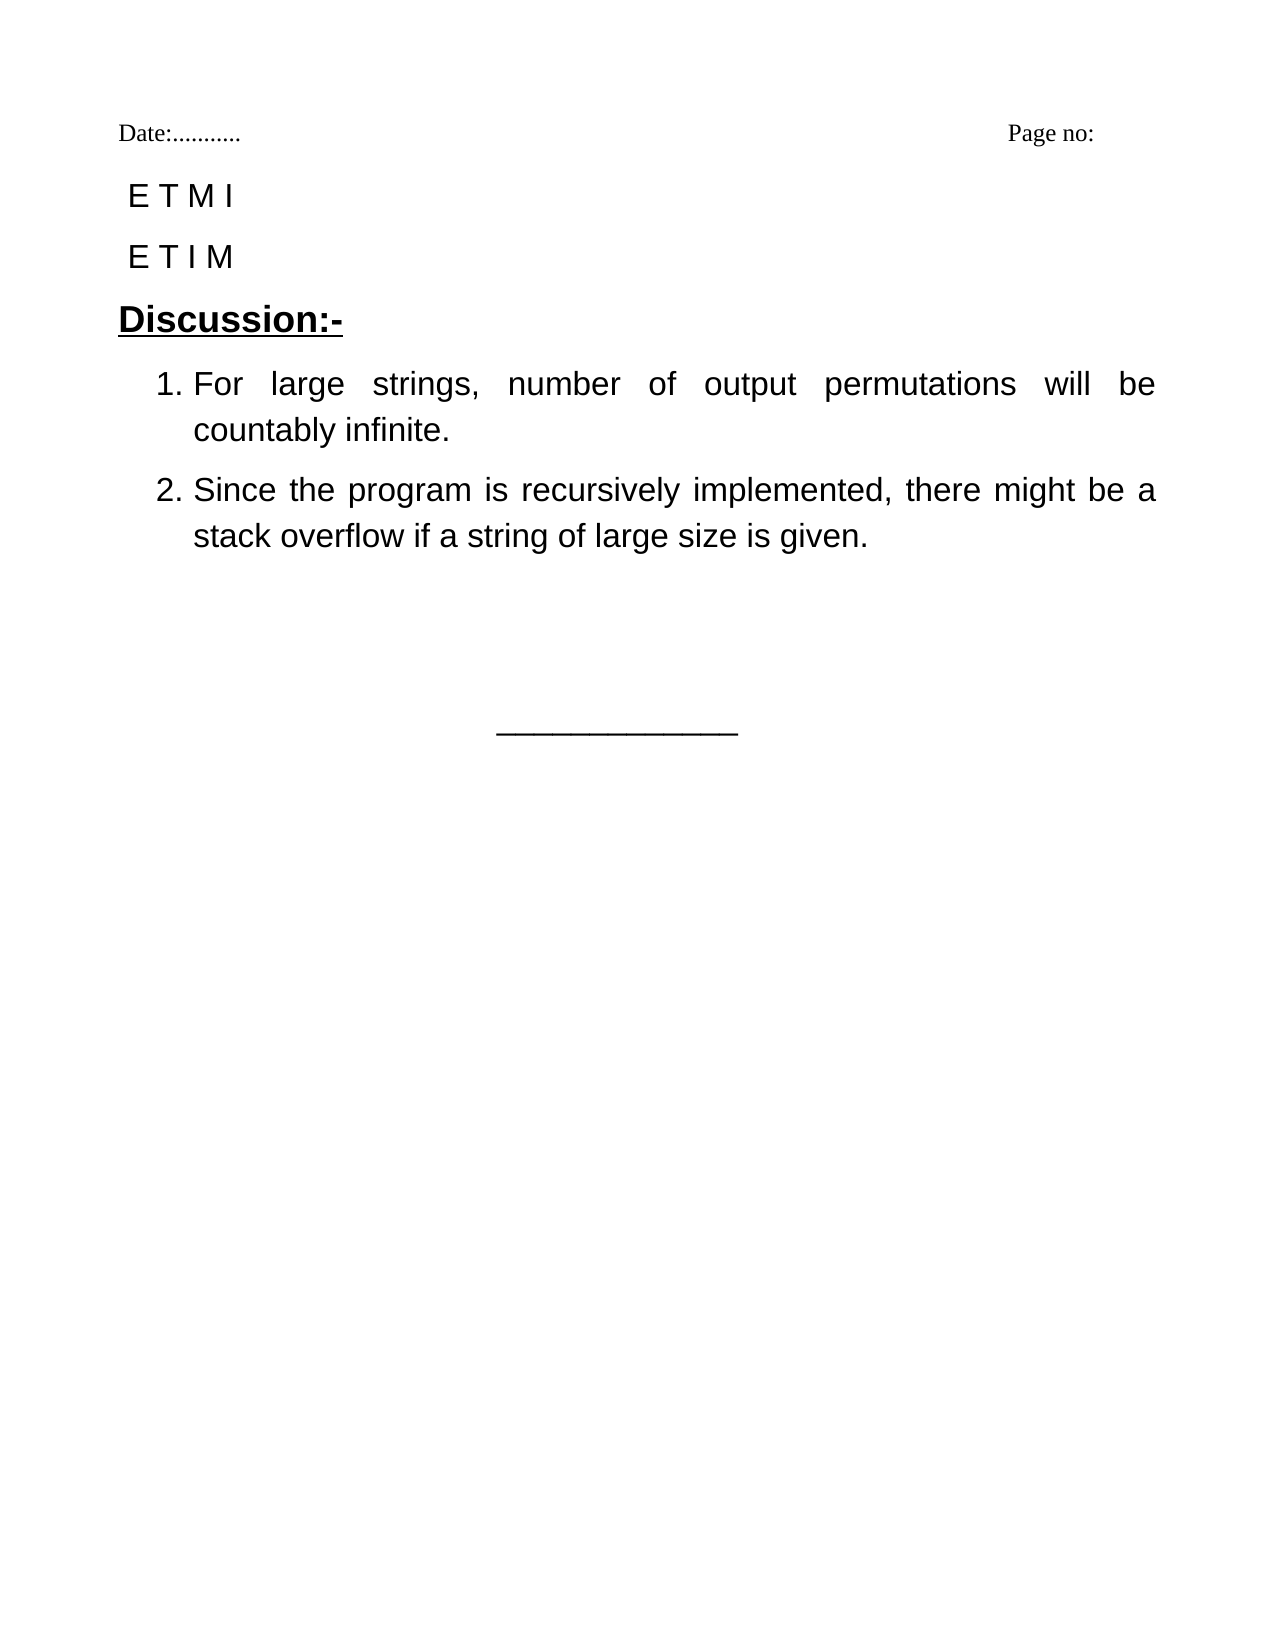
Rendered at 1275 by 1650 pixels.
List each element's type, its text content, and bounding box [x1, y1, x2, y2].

list For large strings, number of output permutations will be countably infinite. [156, 364, 1157, 448]
text E T M I [118, 176, 1157, 215]
text E T I M [118, 237, 1157, 275]
list Since the program is recursively implemented, there might be a stack overflow if a string of large size is given. [156, 471, 1157, 555]
text Discussion:- [118, 298, 1157, 341]
text _____________ [118, 698, 1157, 737]
